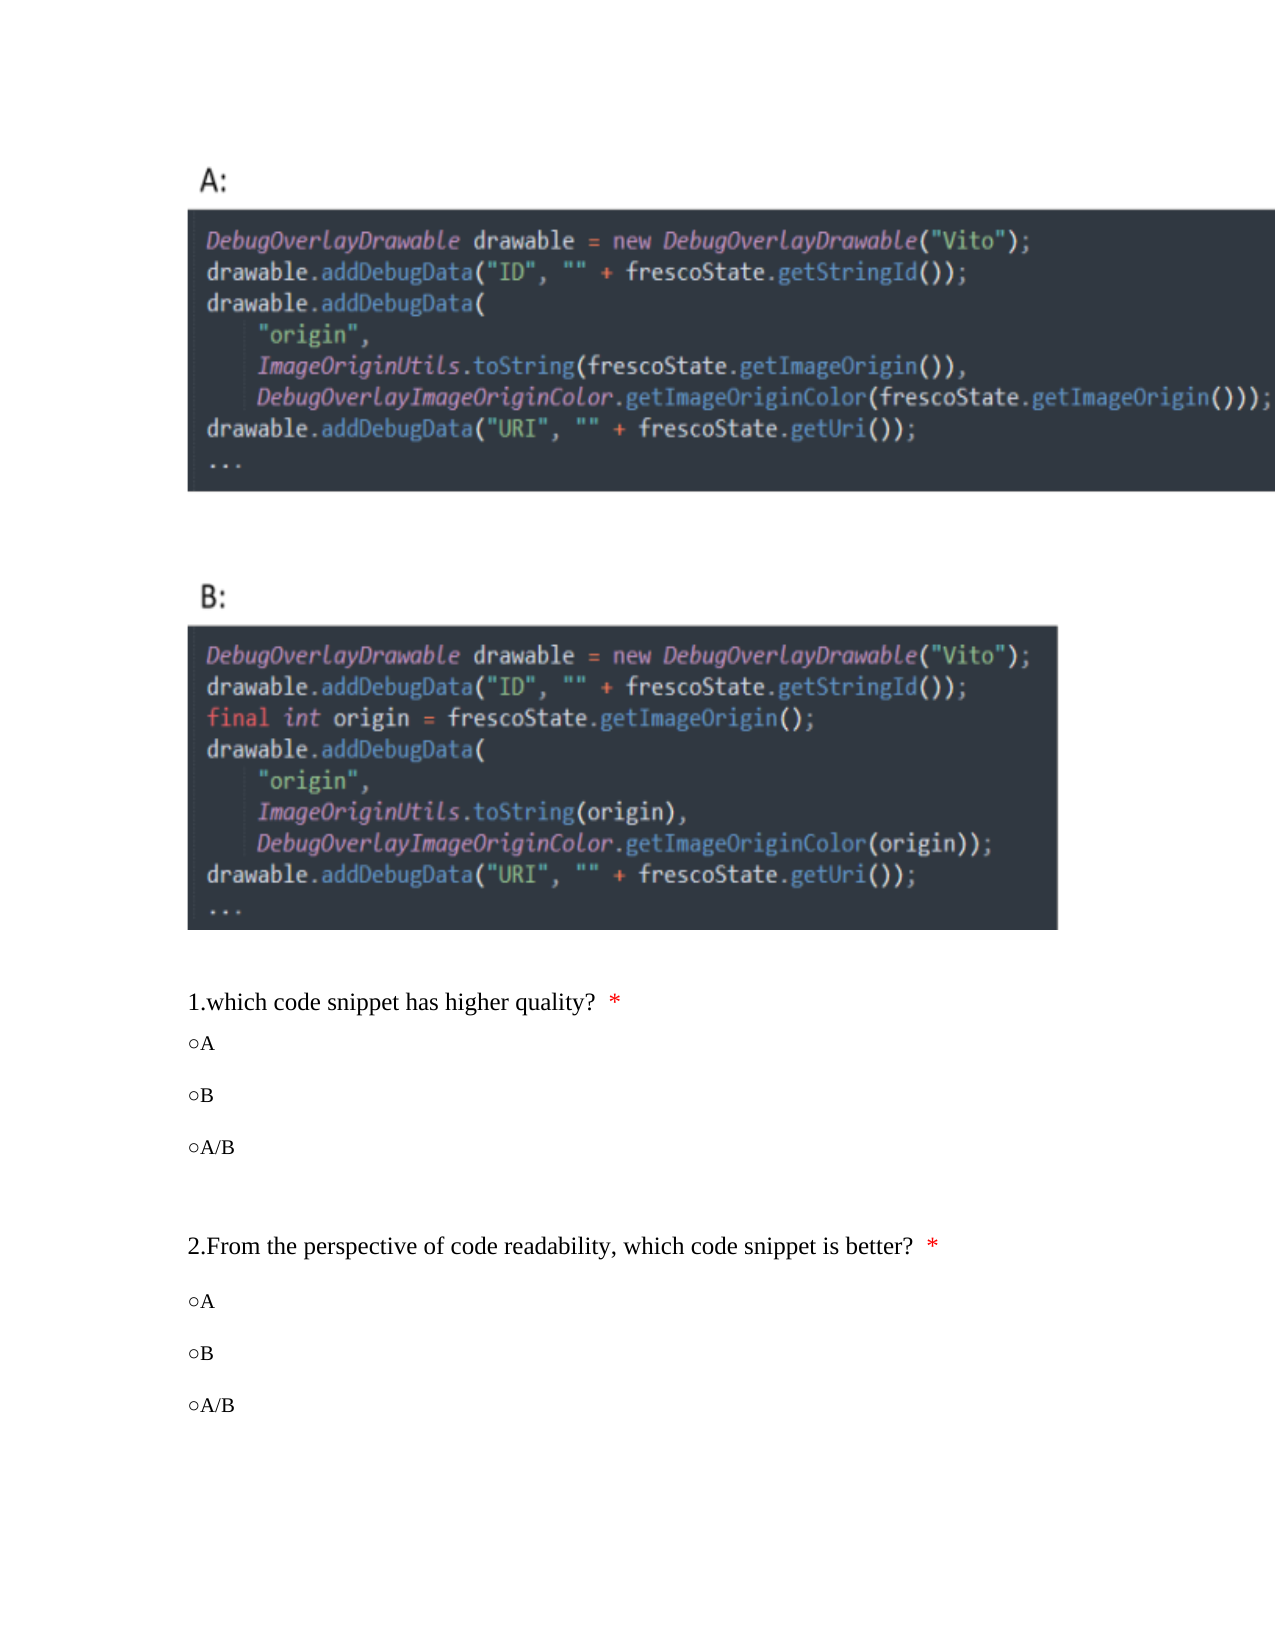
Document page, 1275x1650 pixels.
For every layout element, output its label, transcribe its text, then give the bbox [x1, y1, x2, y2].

picture [187, 150, 1275, 930]
text 2.From the perspective of code readability, which code snippet is better? * [187, 1231, 1087, 1260]
table_header ○A [177, 1276, 1075, 1326]
table_cell ○A/B [177, 1380, 1075, 1431]
table_header ○A [177, 1018, 1075, 1068]
table_cell ○B [177, 1328, 1075, 1378]
text 1.which code snippet has higher quality? * [187, 987, 1087, 1016]
table_cell ○B [177, 1070, 1075, 1120]
table_cell ○A/B [177, 1122, 1075, 1172]
